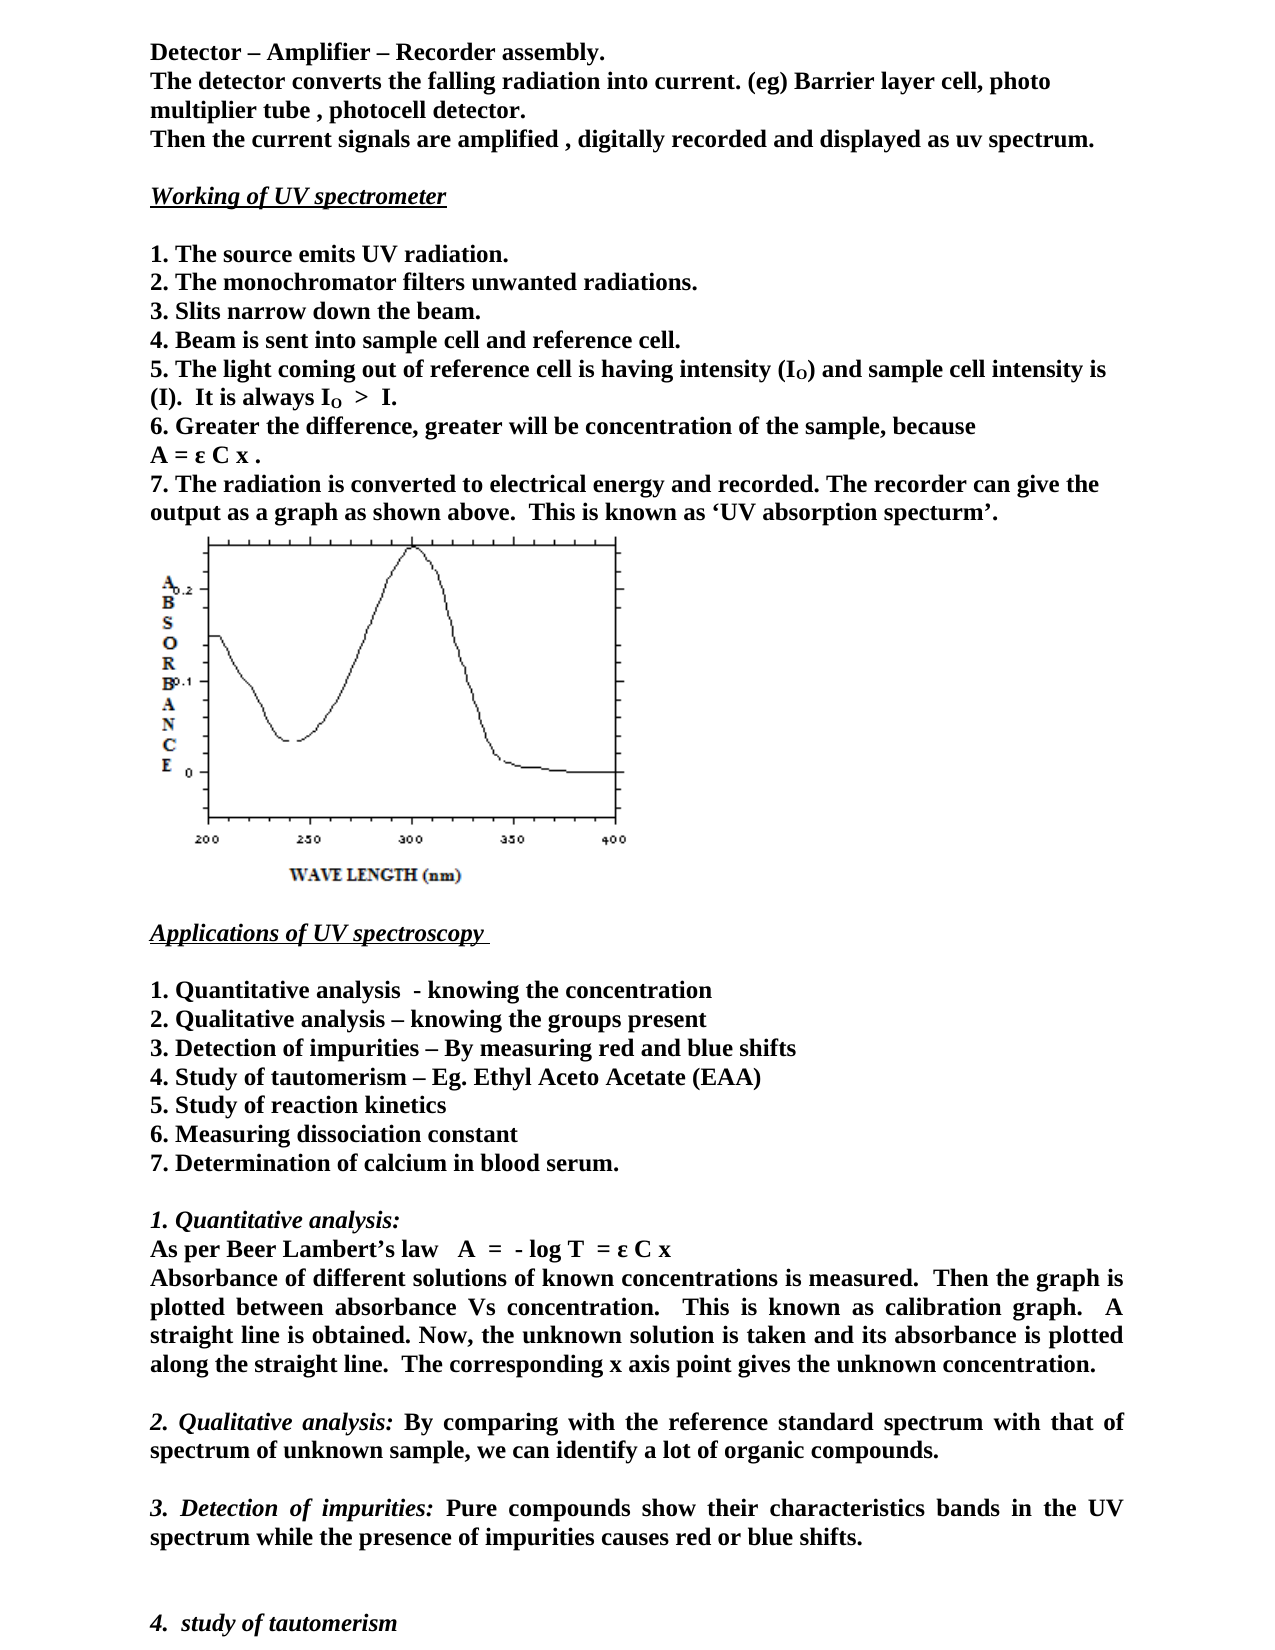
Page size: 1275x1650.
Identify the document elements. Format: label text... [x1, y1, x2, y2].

text 7. Determination of calcium in blood serum. [150, 1148, 1125, 1177]
text 2. Qualitative analysis: By comparing with the reference standard spectrum with that of spectrum of unknown sample, we can identify a lot of organic compounds. [150, 1407, 1125, 1464]
text 6. Greater the difference, greater will be concentration of the sample, because [150, 411, 1125, 440]
text Detector – Amplifier – Recorder assembly. [150, 37, 1125, 66]
text 2. Qualitative analysis – knowing the groups present [150, 1004, 1125, 1033]
text 5. Study of reaction kinetics [150, 1090, 1125, 1119]
text Absorbance of different solutions of known concentrations is measured. Then the graph is plotted between absorbance Vs concentration. This is known as calibration graph. A straight line is obtained. Now, the unknown solution is taken and its absorbance is plotted along the straight line. The corresponding x axis point gives the unknown concentration. [150, 1263, 1125, 1378]
text 4. Beam is sent into sample cell and reference cell. [150, 325, 1125, 354]
text 2. The monochromator filters unwanted radiations. [150, 267, 1125, 296]
text 3. Detection of impurities: Pure compounds show their characteristics bands in the UV spectrum while the presence of impurities causes red or blue shifts. [150, 1493, 1125, 1550]
picture [150, 526, 637, 889]
text 1. Quantitative analysis: [150, 1205, 1125, 1234]
text Applications of UV spectroscopy [150, 918, 1125, 947]
text 1. The source emits UV radiation. [150, 239, 1125, 267]
text 7. The radiation is converted to electrical energy and recorded. The recorder can give the output as a graph as shown above. This is known as ‘UV absorption specturm’. [150, 469, 1125, 526]
text 1. Quantitative analysis - knowing the concentration [150, 975, 1125, 1004]
text As per Beer Lambert’s law A = - log T = ε C x [150, 1234, 1125, 1263]
text 3. Detection of impurities – By measuring red and blue shifts [150, 1033, 1125, 1062]
text 3. Slits narrow down the beam. [150, 296, 1125, 325]
text Then the current signals are amplified , digitally recorded and displayed as uv spectrum. [150, 124, 1125, 152]
text The detector converts the falling radiation into current. (eg) Barrier layer cell, photo multiplier tube , photocell detector. [150, 66, 1125, 124]
text 6. Measuring dissociation constant [150, 1119, 1125, 1148]
text Working of UV spectrometer [150, 181, 1125, 210]
text A = ε C x . [150, 440, 1125, 469]
text 4. study of tautomerism [150, 1608, 1125, 1637]
text 4. Study of tautomerism – Eg. Ethyl Aceto Acetate (EAA) [150, 1062, 1125, 1090]
text 5. The light coming out of reference cell is having intensity (IO) and sample cell intensity is (I). It is always IO > I. [150, 354, 1125, 411]
